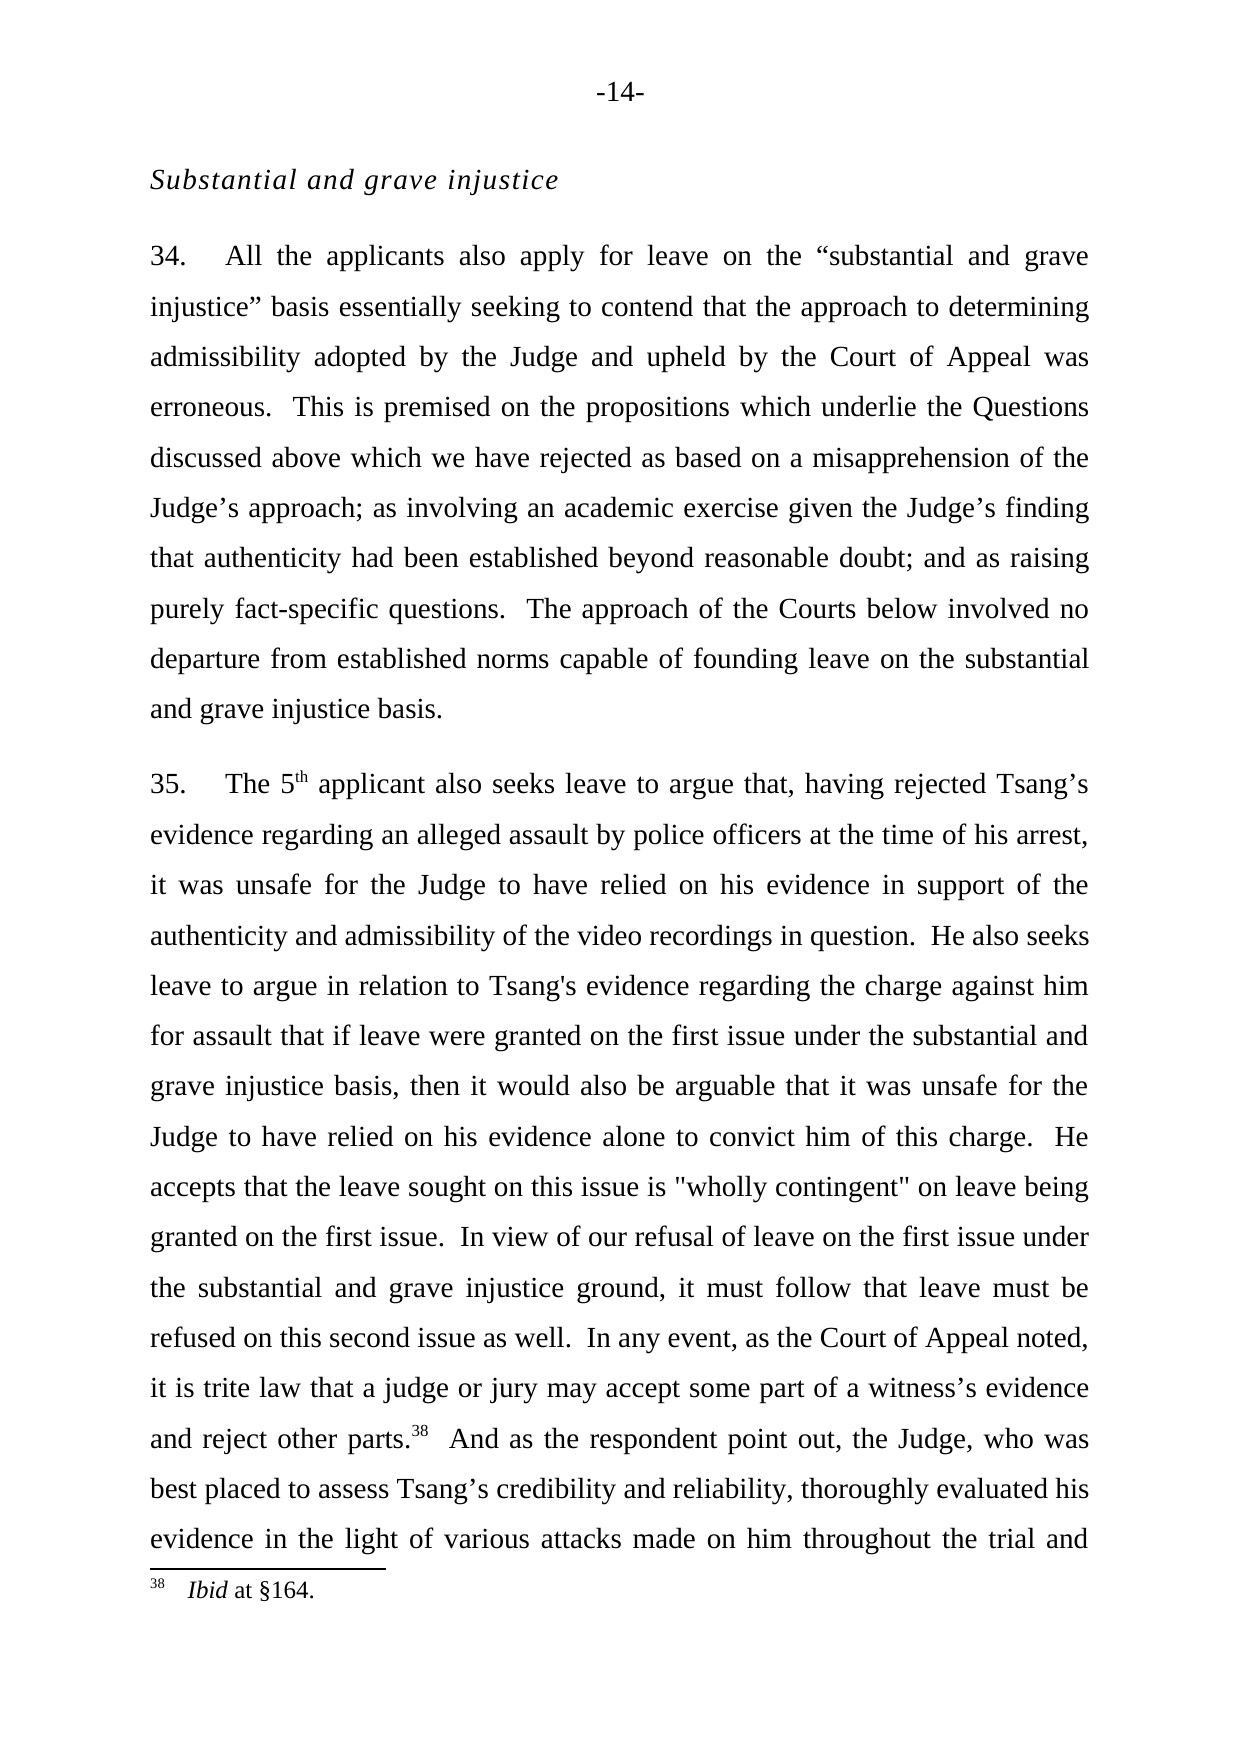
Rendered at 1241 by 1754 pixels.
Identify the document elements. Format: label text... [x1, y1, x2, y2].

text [150, 767, 1090, 1555]
subtitle Substantial and grave injustice [150, 162, 1090, 196]
text All the applicants also apply for leave on the “substantial and grave injustice” basis essentially seeking to contend that the approach to determining admissibility adopted by the Judge and upheld by the Court of Appeal was erroneous. This is premised on the propositions which underlie the Questions discussed above which we have rejected as based on a misapprehension of the Judge’s approach; as involving an academic exercise given the Judge’s finding that authenticity had been established beyond reasonable doubt; and as raising purely fact-specific questions. The approach of the Courts below involved no departure from established norms capable of founding leave on the substantial and grave injustice basis. [150, 238, 1090, 725]
